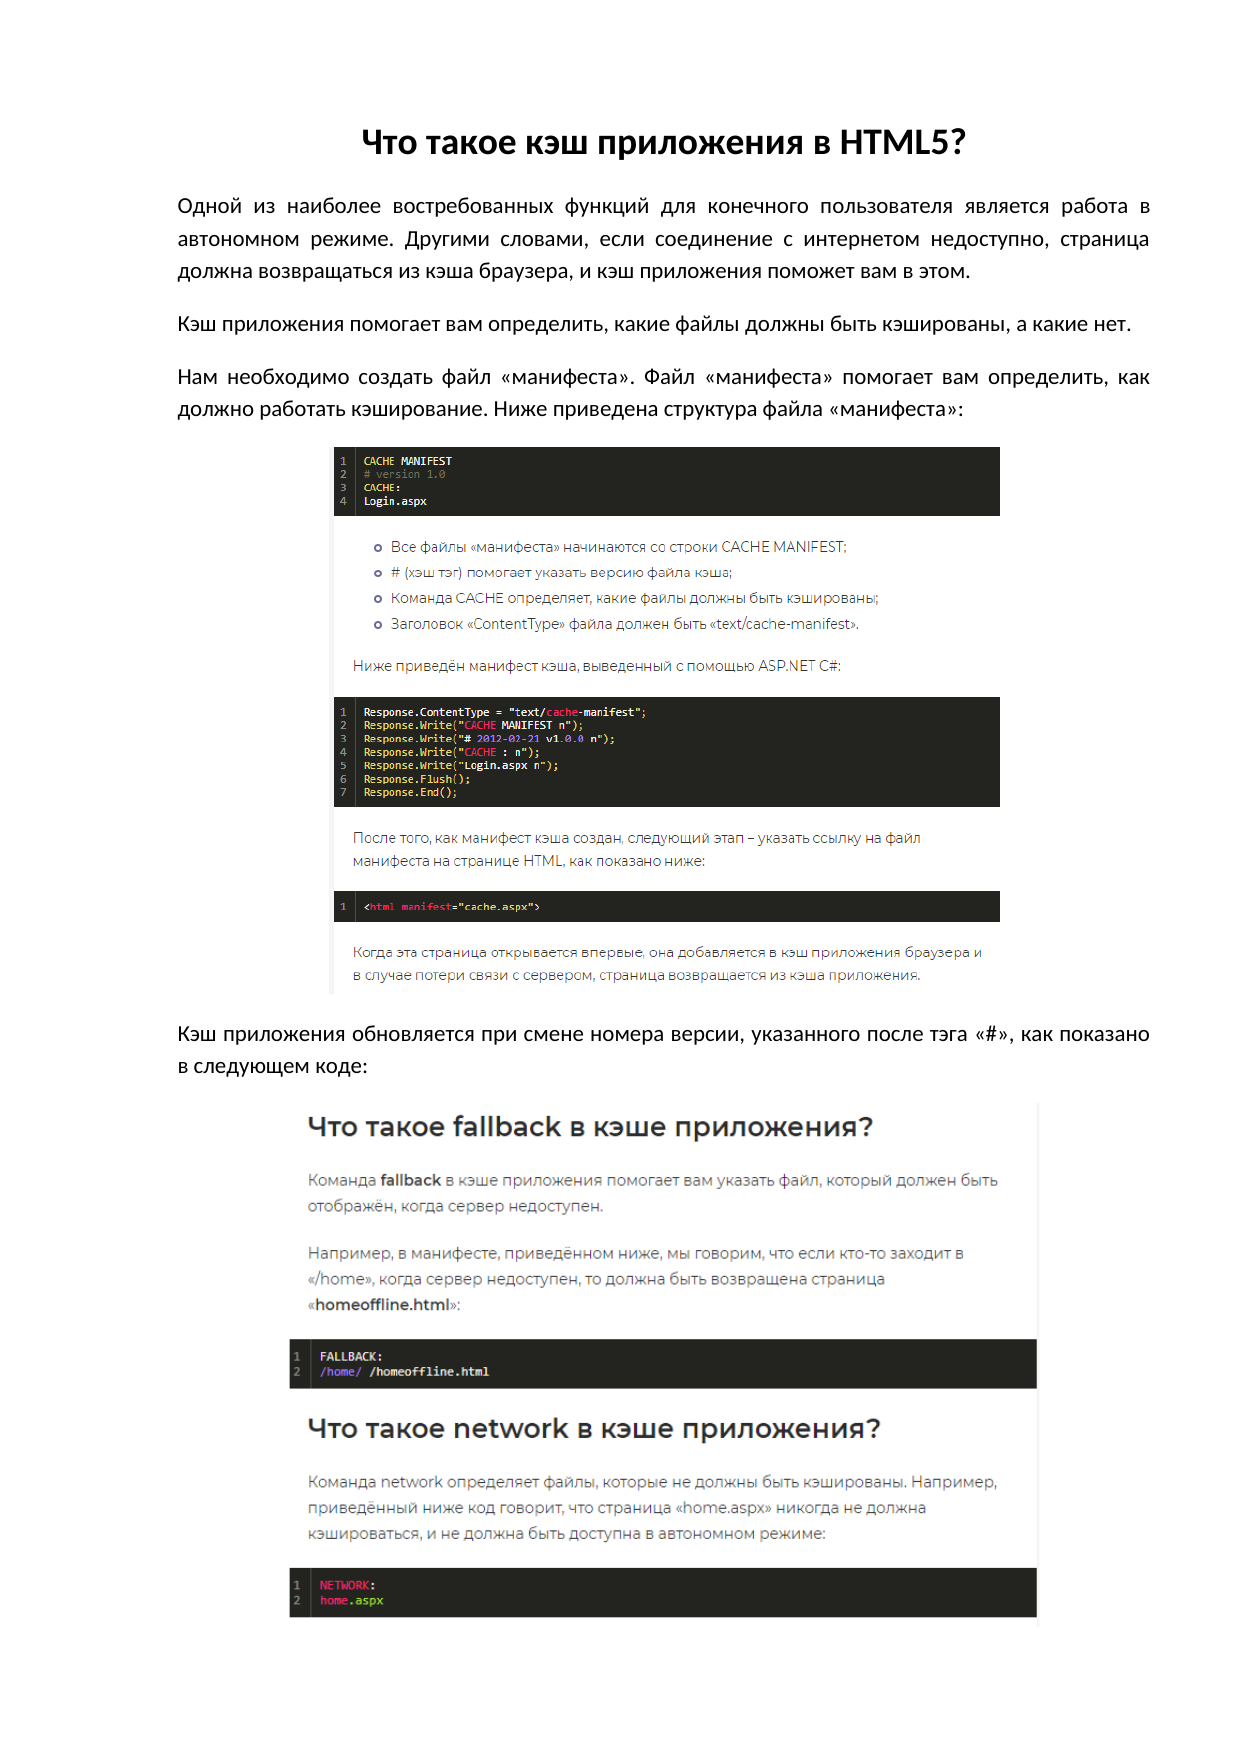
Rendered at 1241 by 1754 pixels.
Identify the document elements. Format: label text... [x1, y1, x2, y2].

text Кэш приложения помогает вам определить, какие файлы должны быть кэшированы, а какие нет. [177, 309, 1152, 337]
picture [289, 1103, 1040, 1627]
text Одной из наиболее востребованных функций для конечного пользователя является работа в автономном режиме. Другими словами, если соединение с интернетом недоступно, страница должна возвращаться из кэша браузера, и кэш приложения поможет вам в этом. [177, 192, 1152, 284]
text Кэш приложения обновляется при смене номера версии, указанного после тэга «#», как показано в следующем коде: [177, 1019, 1152, 1079]
picture [329, 447, 1000, 994]
text Нам необходимо создать файл «манифеста». Файл «манифеста» помогает вам определить, как должно работать кэширование. Ниже приведена структура файла «манифеста»: [177, 362, 1152, 422]
text Что такое кэш приложения в HTML5? [177, 118, 1152, 164]
